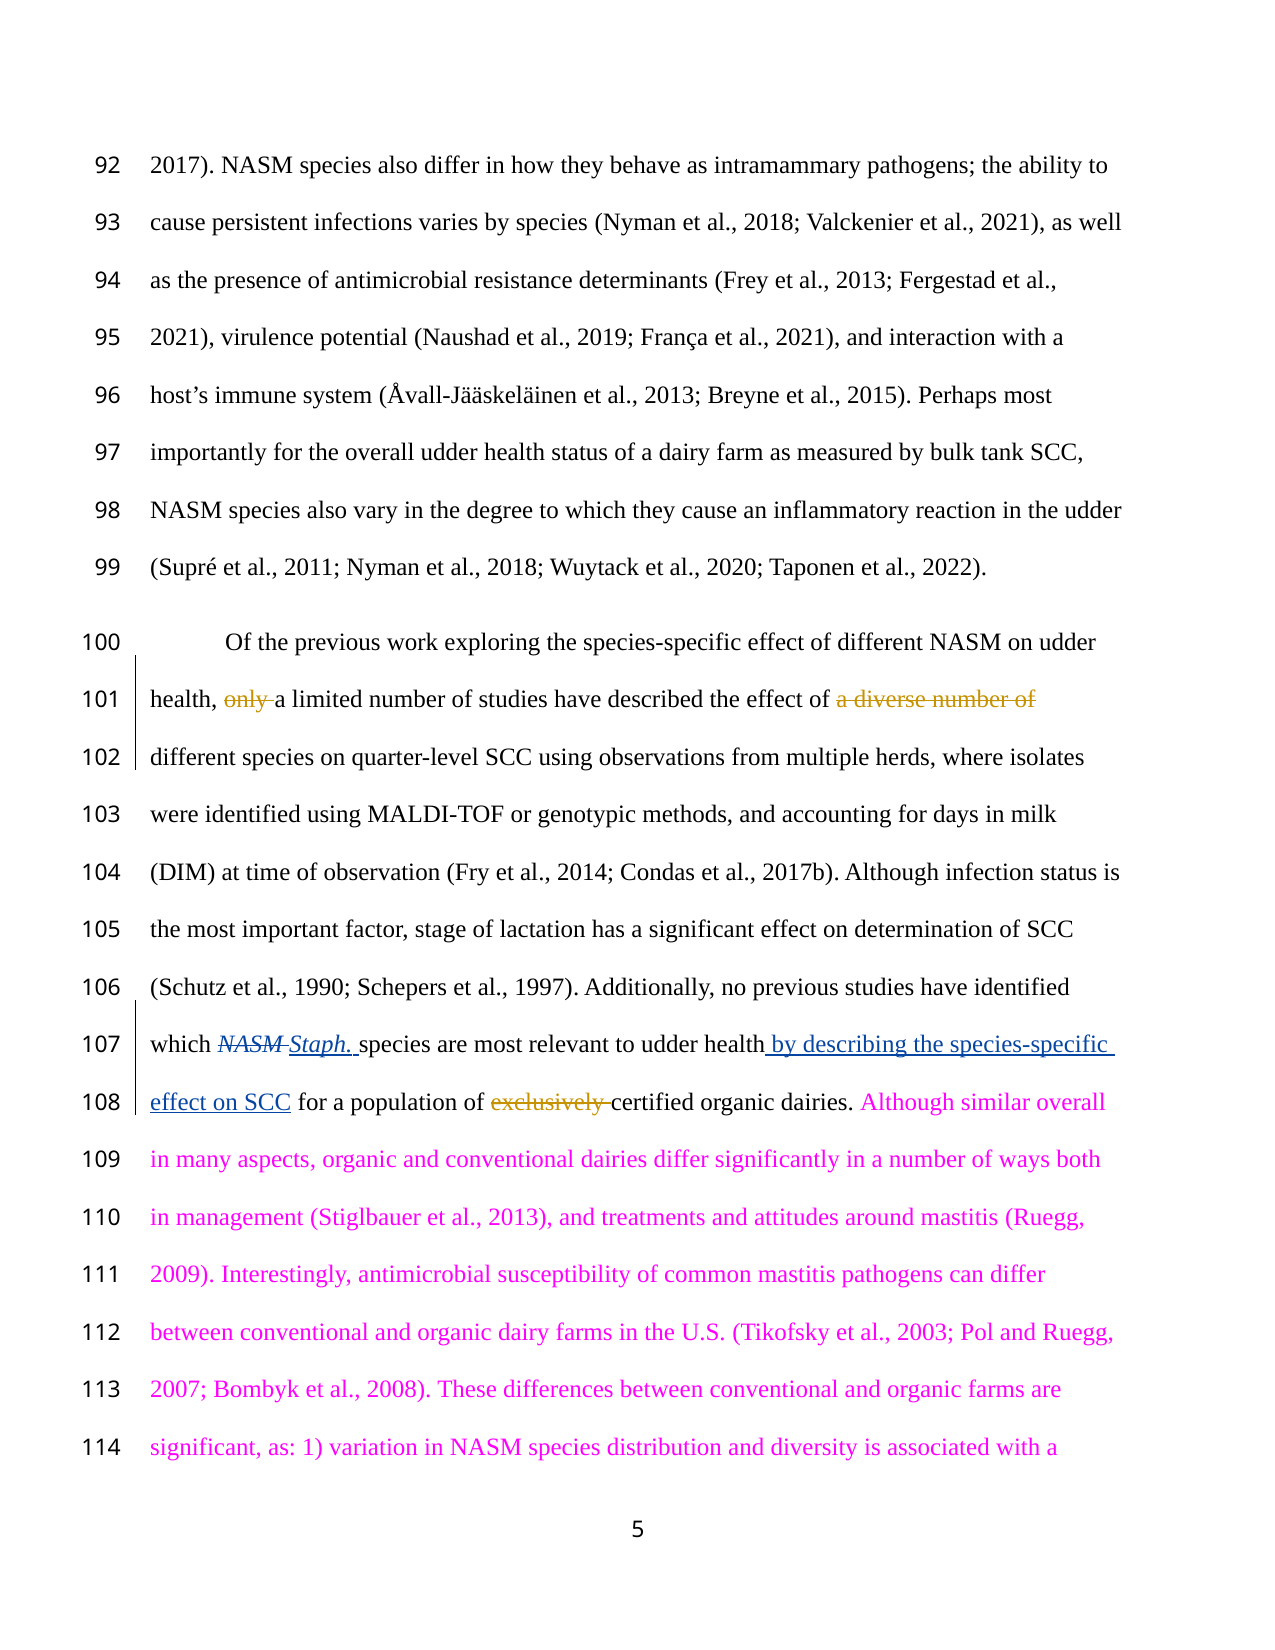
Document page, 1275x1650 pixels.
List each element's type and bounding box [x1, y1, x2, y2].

text [150, 150, 1125, 581]
text [150, 627, 1125, 1460]
